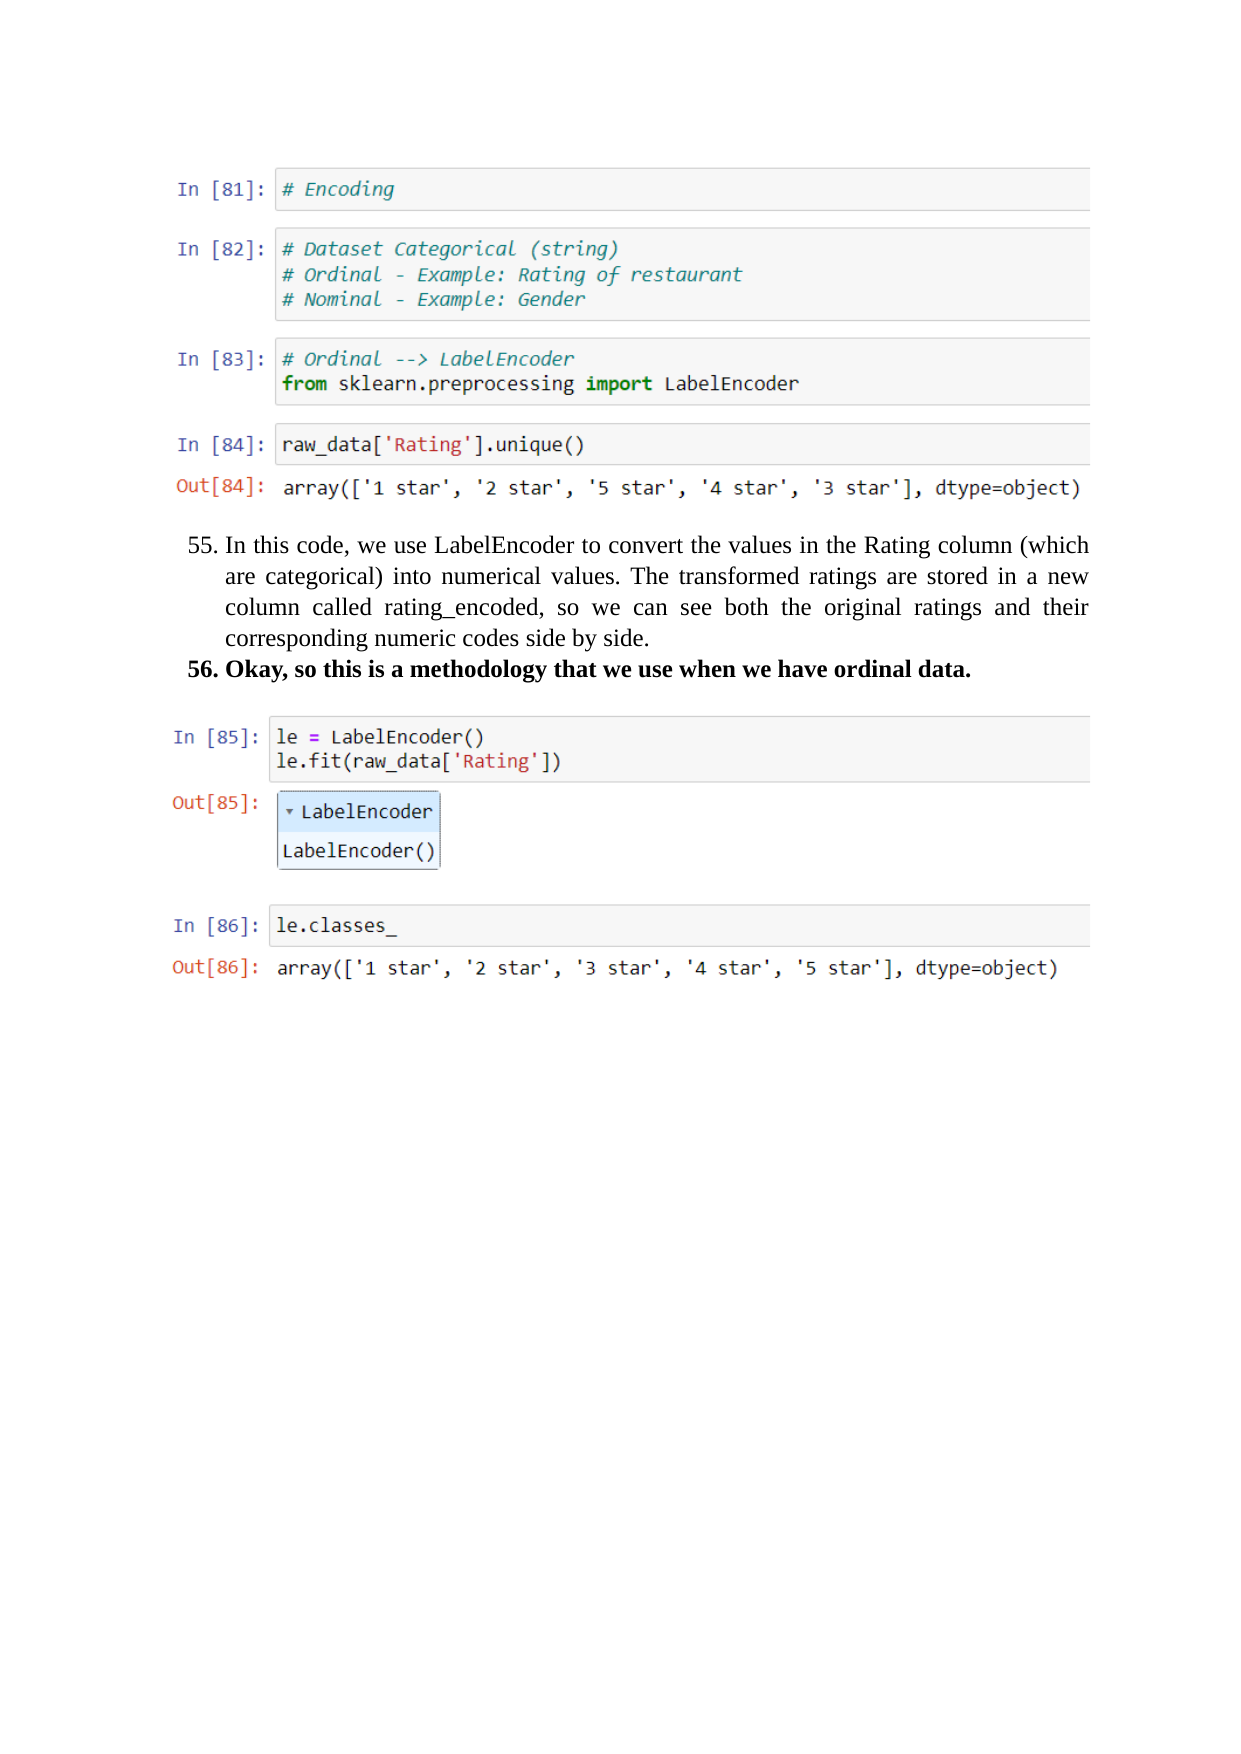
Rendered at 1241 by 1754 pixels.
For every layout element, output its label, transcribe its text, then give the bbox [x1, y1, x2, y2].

picture [150, 701, 1091, 993]
list In this code, we use LabelEncoder to convert the values in the Rating column (which are categorical) into numerical values. The transformed ratings are stored in a new column called rating_encoded, so we can see both the original ratings and their corresponding numeric codes side by side. [187, 530, 1090, 652]
picture [150, 150, 1091, 511]
list Okay, so this is a methodology that we use when we have ordinal data. [187, 654, 1090, 683]
